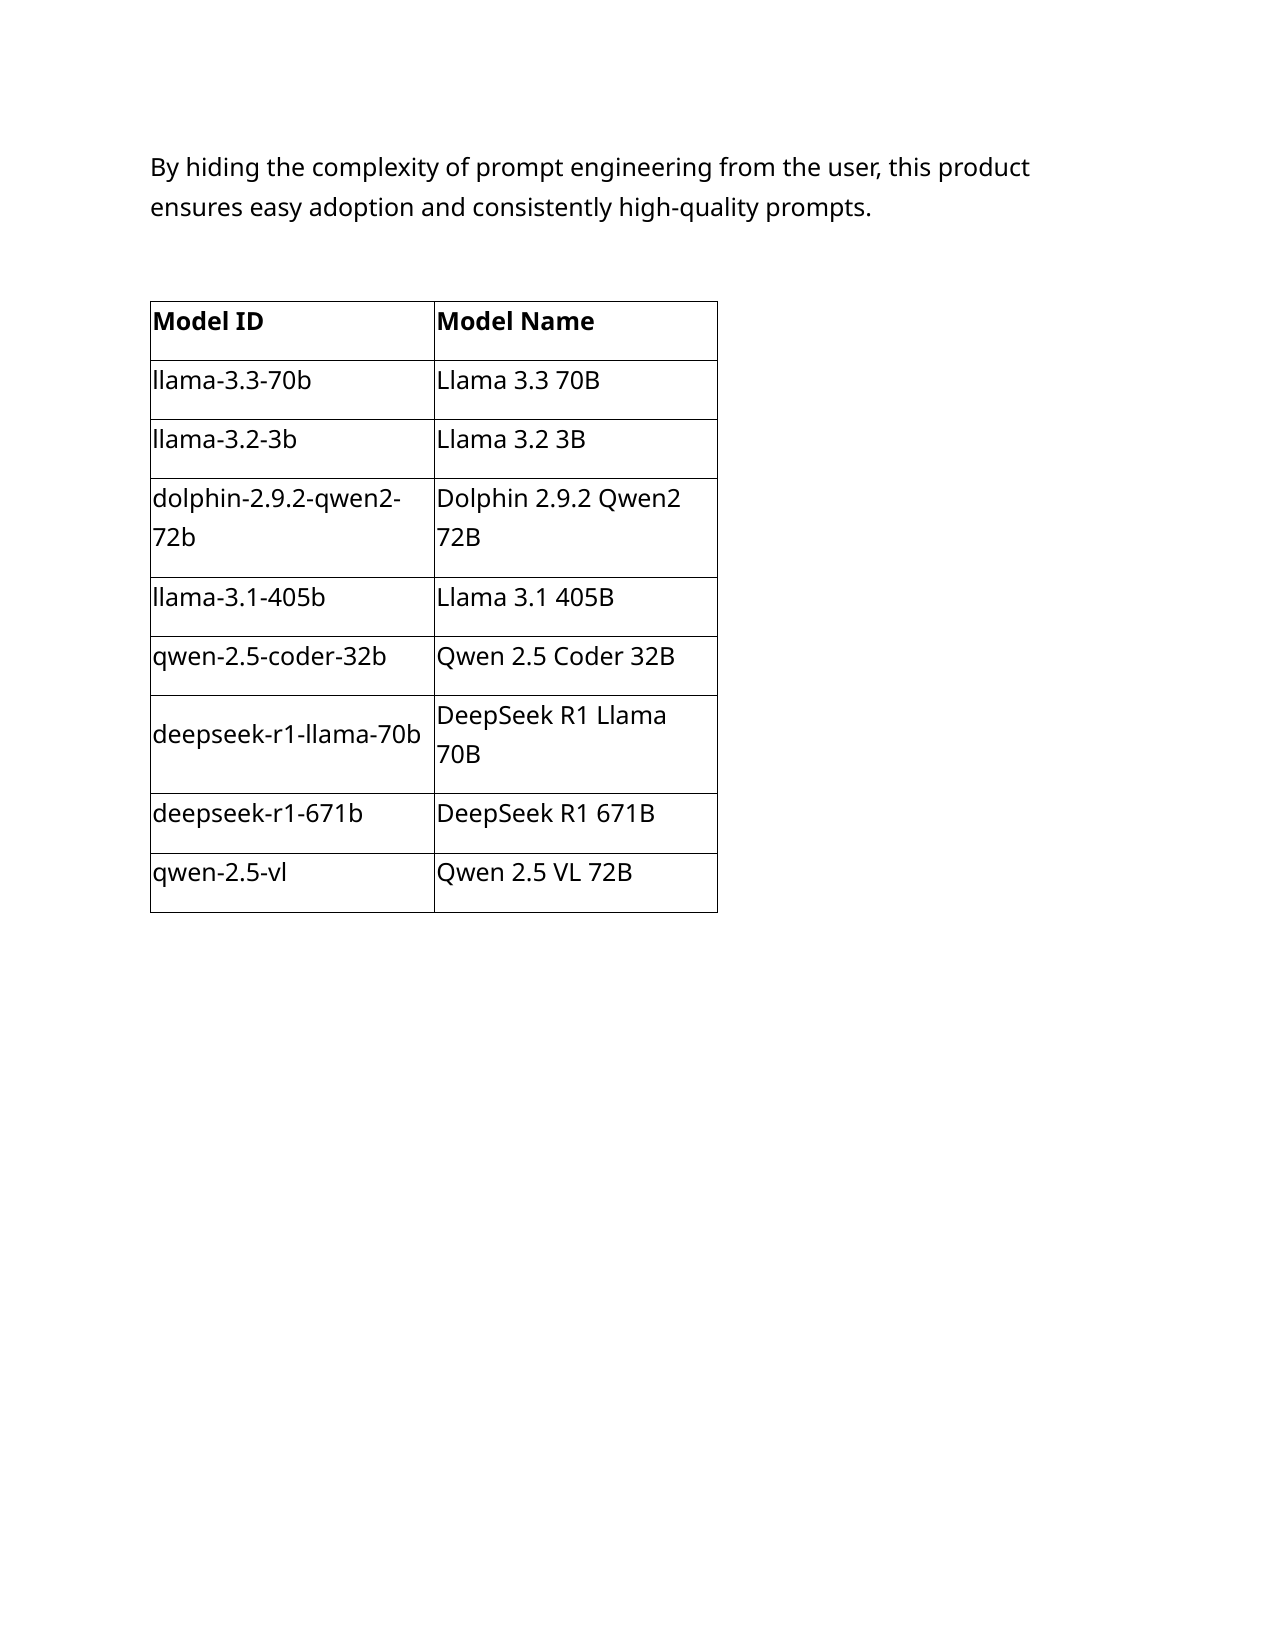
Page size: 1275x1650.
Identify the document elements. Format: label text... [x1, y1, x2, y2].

table_cell Qwen 2.5 VL 72B [435, 854, 717, 912]
table_cell deepseek-r1-llama-70b [151, 696, 434, 793]
table_cell llama-3.1-405b [151, 578, 434, 636]
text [150, 150, 1125, 223]
table_cell dolphin-2.9.2-qwen2-72b [151, 479, 434, 577]
table_cell llama-3.2-3b [151, 420, 434, 478]
table_header Model Name [435, 302, 717, 360]
table_cell qwen-2.5-vl [151, 854, 434, 912]
table_cell llama-3.3-70b [151, 361, 434, 419]
table_cell Llama 3.3 70B [435, 361, 717, 419]
table_cell DeepSeek R1 Llama 70B [435, 696, 717, 793]
table_cell Qwen 2.5 Coder 32B [435, 637, 717, 695]
table_cell Llama 3.2 3B [435, 420, 717, 478]
table_cell Dolphin 2.9.2 Qwen2 72B [435, 479, 717, 577]
table_header Model ID [151, 302, 434, 360]
table_cell deepseek-r1-671b [151, 794, 434, 852]
table_cell qwen-2.5-coder-32b [151, 637, 434, 695]
table_cell Llama 3.1 405B [435, 578, 717, 636]
table_cell DeepSeek R1 671B [435, 794, 717, 852]
